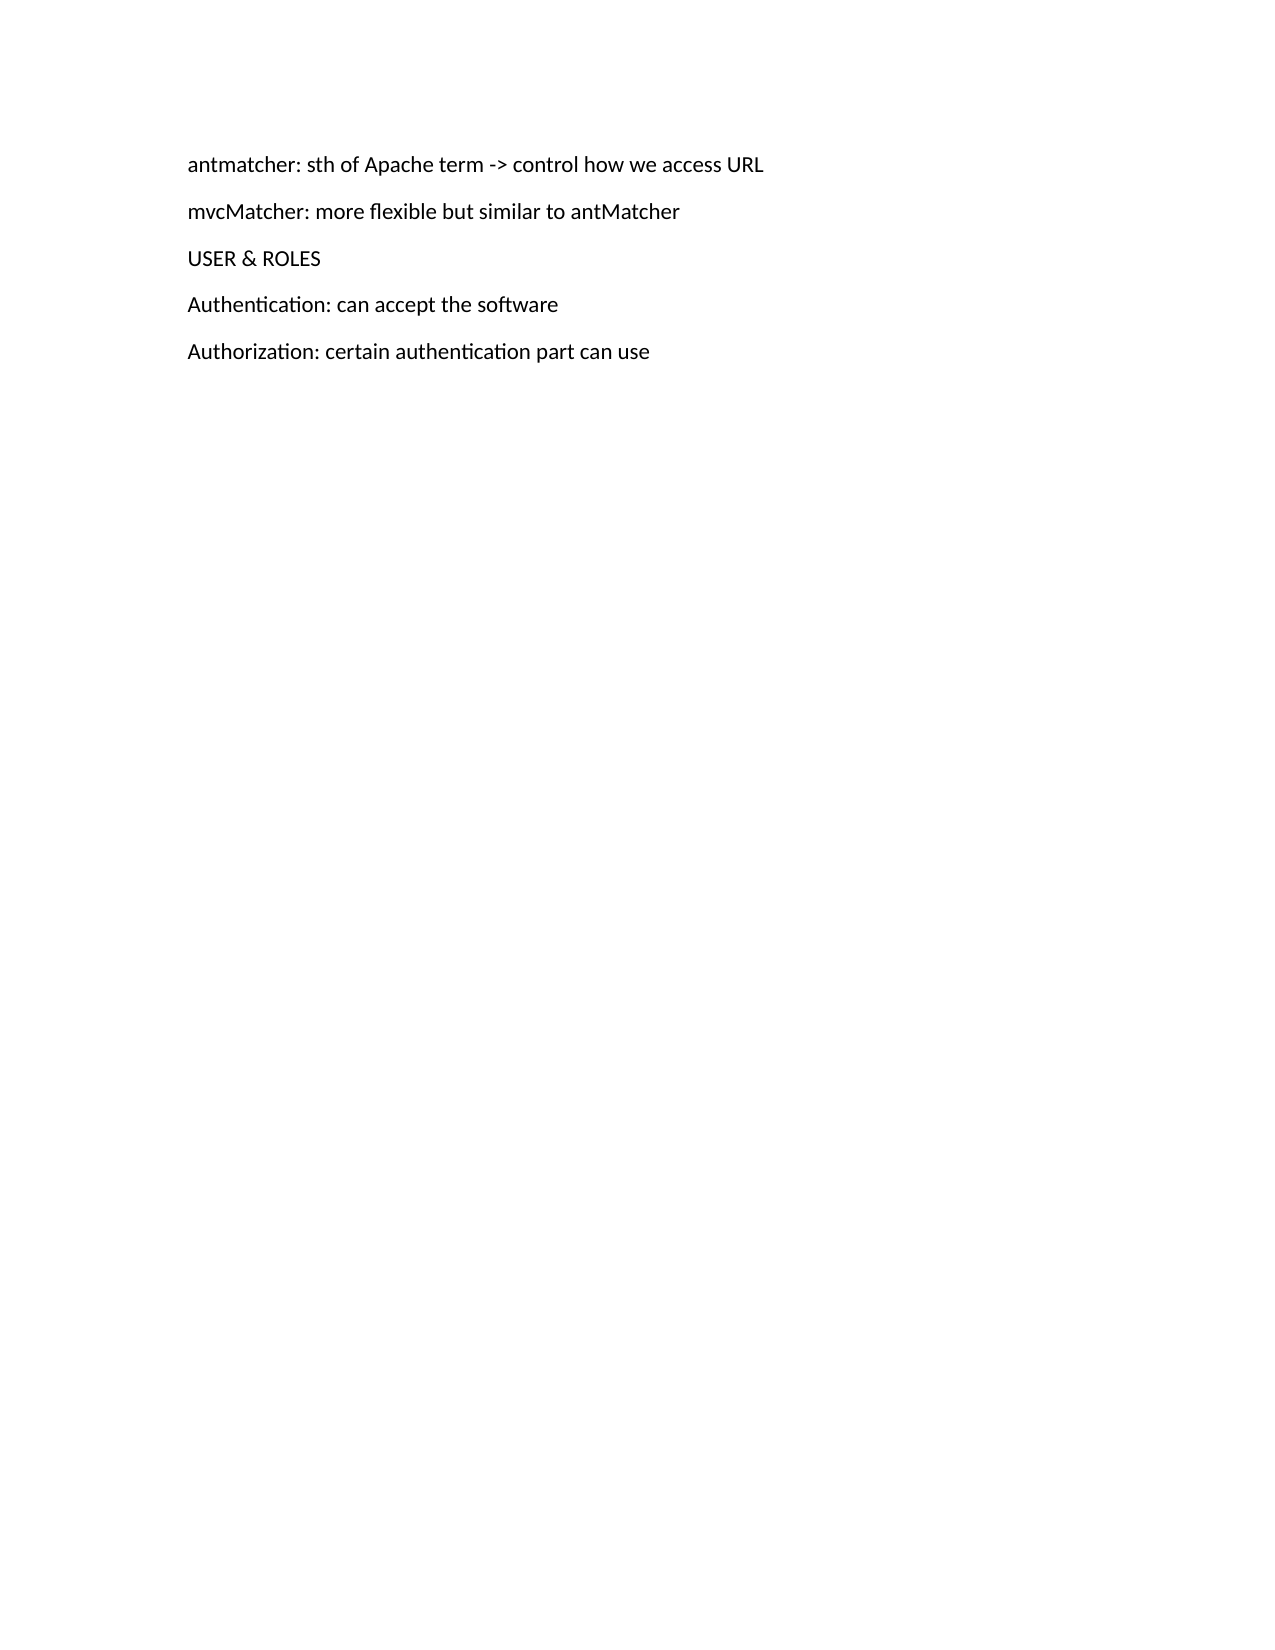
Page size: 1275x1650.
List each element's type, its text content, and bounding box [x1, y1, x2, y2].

text Authentication: can accept the software [187, 291, 1125, 319]
text Authorization: certain authentication part can use [187, 337, 1125, 366]
text mvcMatcher: more flexible but similar to antMatcher [187, 197, 1125, 225]
text USER & ROLES [187, 244, 1125, 272]
text antmatcher: sth of Apache term -> control how we access URL [187, 150, 1125, 178]
